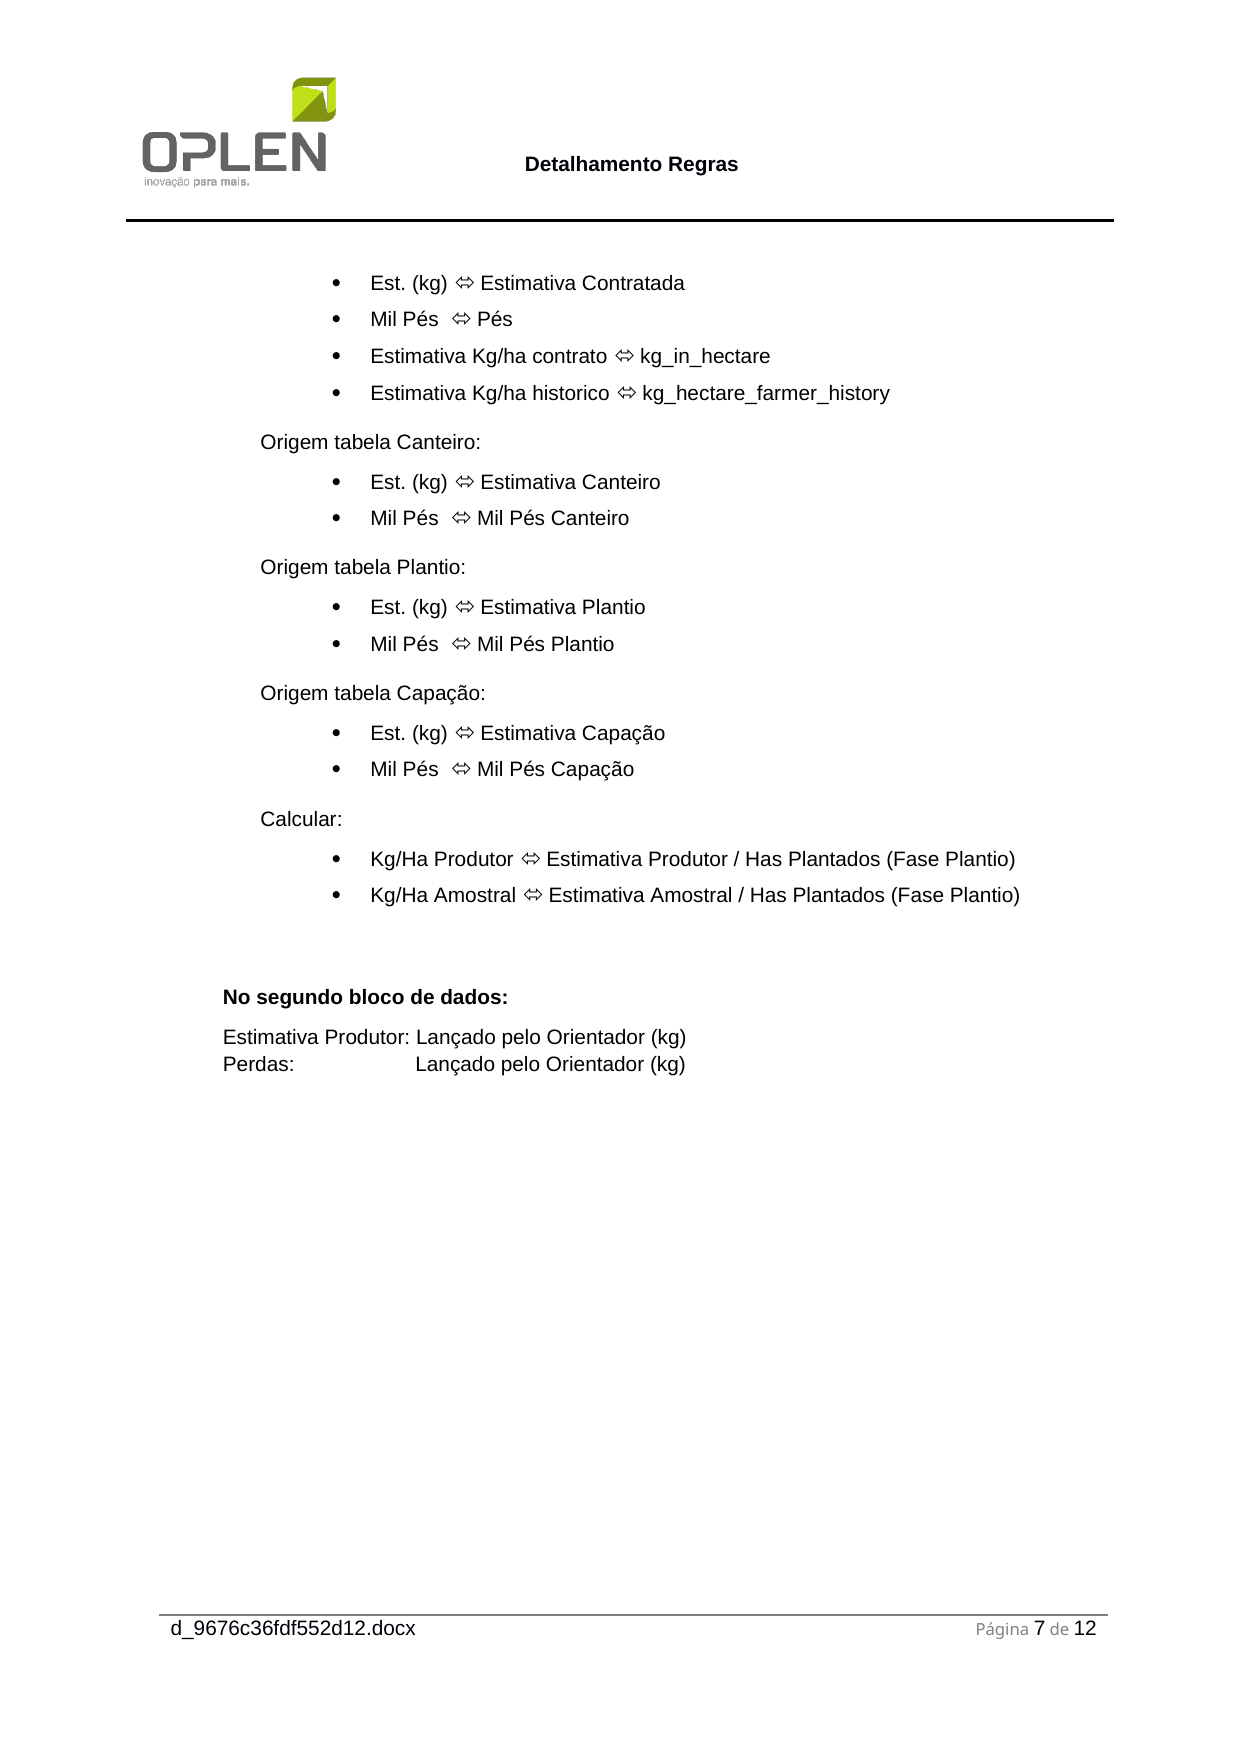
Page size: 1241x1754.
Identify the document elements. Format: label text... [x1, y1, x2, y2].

text Calcular: [186, 806, 1092, 830]
text Perdas: Lançado pelo Orientador (kg) [223, 1052, 1092, 1076]
list Est. (kg) Estimativa Plantio [333, 595, 1092, 619]
picture [138, 73, 336, 190]
text No segundo bloco de dados: [223, 984, 1092, 1008]
list Mil Pés Pés [333, 307, 1092, 331]
list Kg/Ha Produtor Estimativa Produtor / Has Plantados (Fase Plantio) [333, 846, 1092, 870]
list Kg/Ha Amostral Estimativa Amostral / Has Plantados (Fase Plantio) [333, 883, 1092, 907]
list Mil Pés Mil Pés Canteiro [333, 506, 1092, 530]
list Est. (kg) Estimativa Capação [333, 721, 1092, 745]
text Estimativa Produtor: Lançado pelo Orientador (kg) [223, 1024, 1092, 1048]
list Mil Pés Mil Pés Plantio [333, 632, 1092, 656]
list Est. (kg) Estimativa Contratada [333, 271, 1092, 295]
list Mil Pés Mil Pés Capação [333, 757, 1092, 781]
list Est. (kg) Estimativa Canteiro [333, 469, 1092, 493]
text Origem tabela Canteiro: [186, 429, 1092, 453]
text Origem tabela Plantio: [186, 555, 1092, 579]
list Estimativa Kg/ha historico kg_hectare_farmer_history [333, 380, 1092, 404]
list Estimativa Kg/ha contrato kg_in_hectare [333, 344, 1092, 368]
text Origem tabela Capação: [186, 681, 1092, 705]
